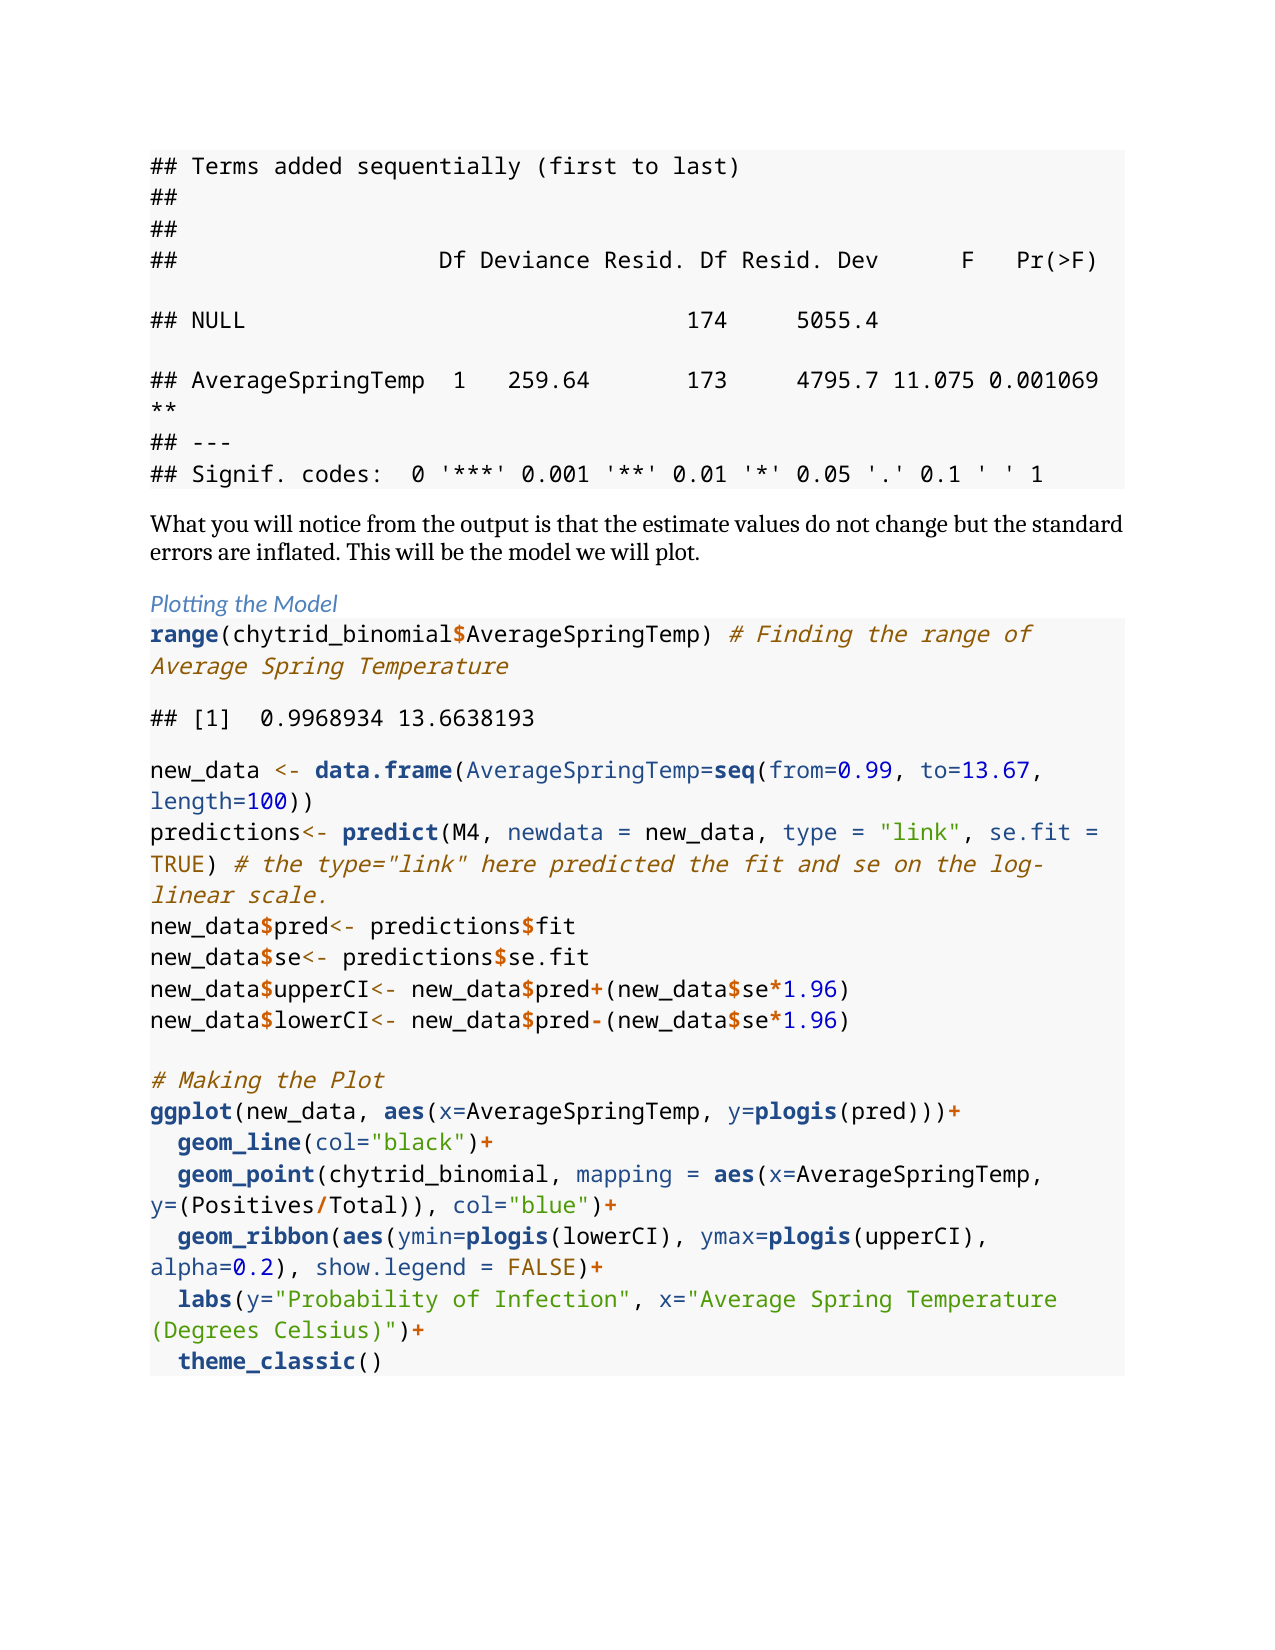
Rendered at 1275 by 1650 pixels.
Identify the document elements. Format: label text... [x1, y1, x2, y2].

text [150, 150, 1125, 489]
text What you will notice from the output is that the estimate values do not change but the standard errors are inflated. This will be the model we will plot. [150, 509, 1125, 567]
subtitle Plotting the Model [150, 588, 1125, 618]
text range(chytrid_binomial$AverageSpringTemp) # Finding the range of Average Spring Temperature [150, 618, 1125, 681]
text ## [1] 0.9968934 13.6638193 [150, 702, 1125, 733]
text new_data <- data.frame(AverageSpringTemp=seq(from=0.99, to=13.67, length=100)) predictions<- predict(M4, newdata = new_data, type = "link", se.fit = TRUE) # the type="link" here predicted the fit and se on the log-linear scale. new_data$pred<- predictions$fit new_data$se<- predictions$se.fit new_data$upperCI<- new_data$pred+(new_data$se*1.96) new_data$lowerCI<- new_data$pred-(new_data$se*1.96) # Making the Plot ggplot(new_data, aes(x=AverageSpringTemp, y=plogis(pred)))+ geom_line(col="black")+ geom_point(chytrid_binomial, mapping = aes(x=AverageSpringTemp, y=(Positives/Total)), col="blue")+ geom_ribbon(aes(ymin=plogis(lowerCI), ymax=plogis(upperCI), alpha=0.2), show.legend = FALSE)+ labs(y="Probability of Infection", x="Average Spring Temperature (Degrees Celsius)")+ theme_classic() [150, 754, 1125, 1376]
